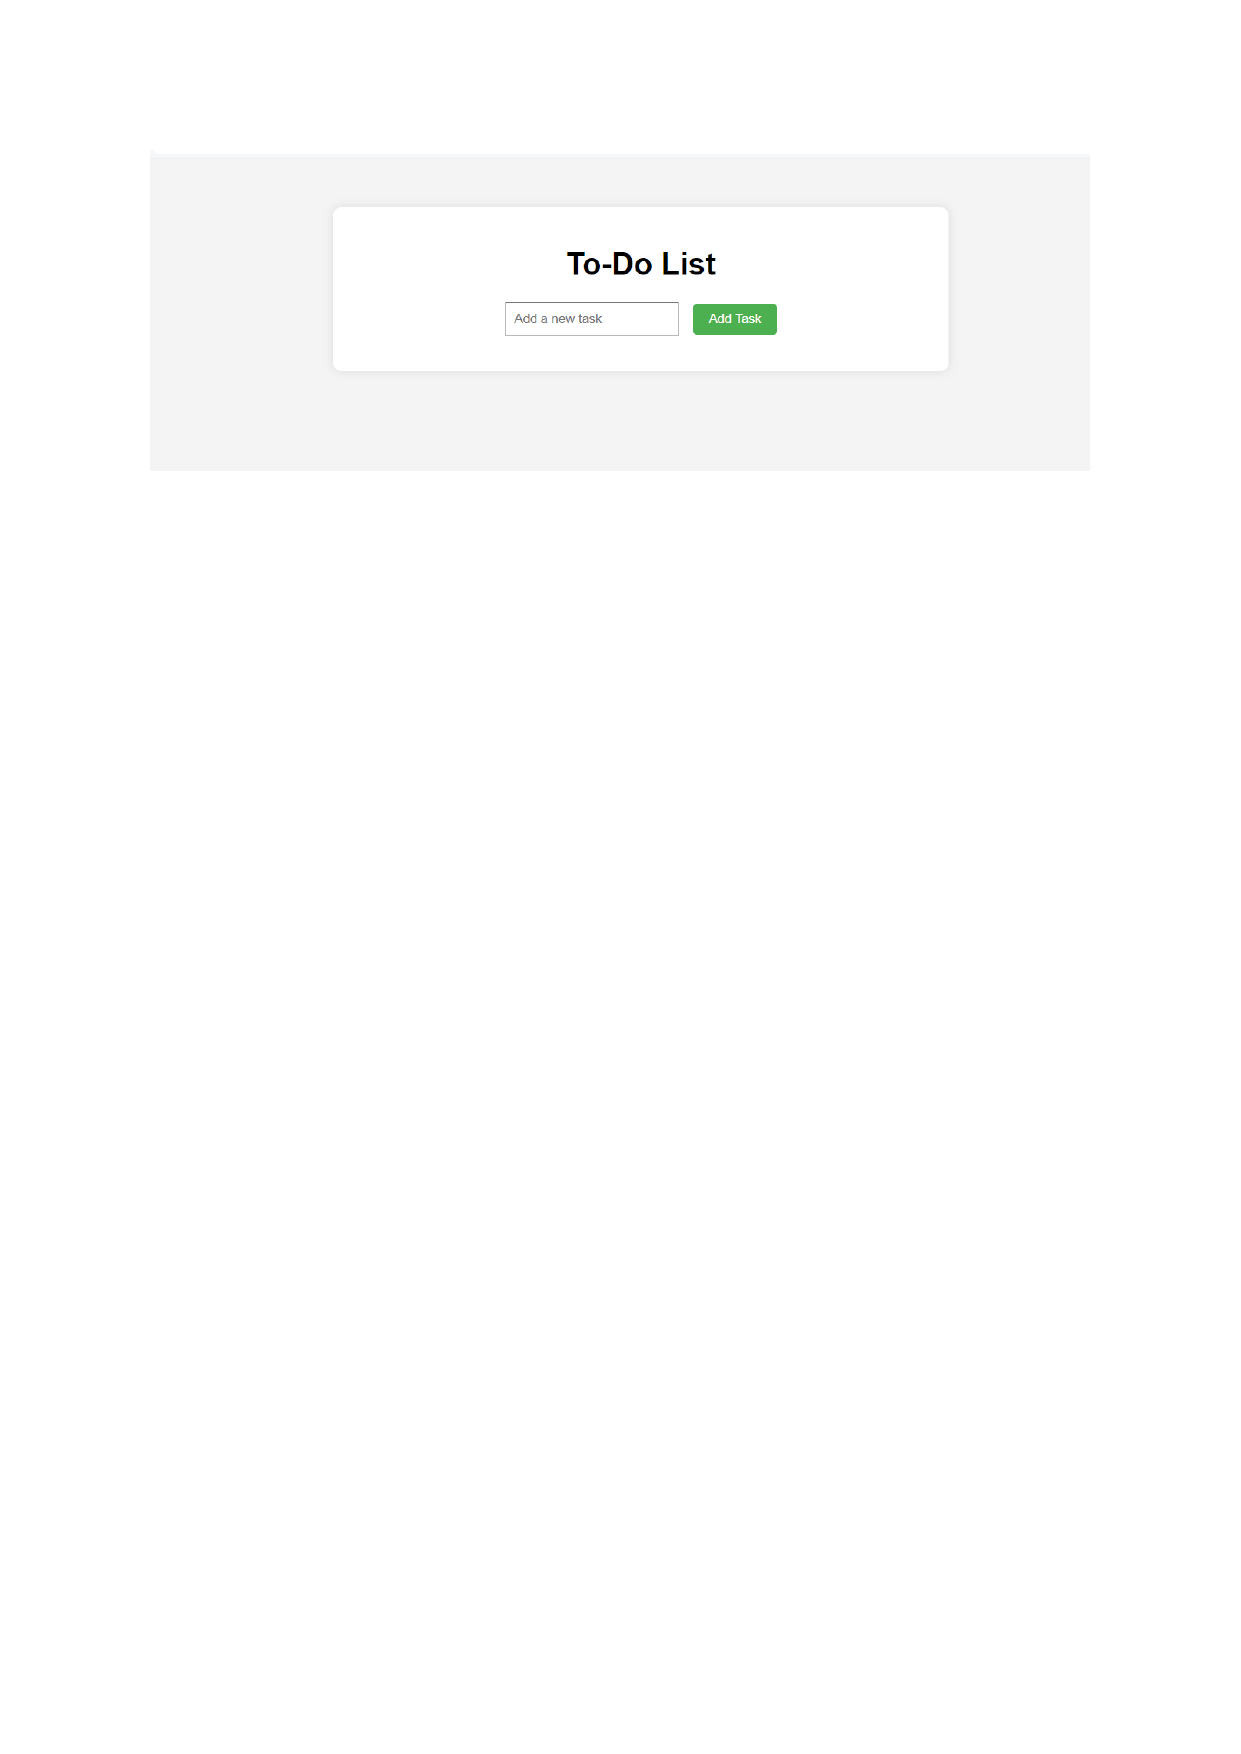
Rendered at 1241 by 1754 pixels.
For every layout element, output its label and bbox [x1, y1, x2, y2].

picture [150, 150, 1091, 471]
